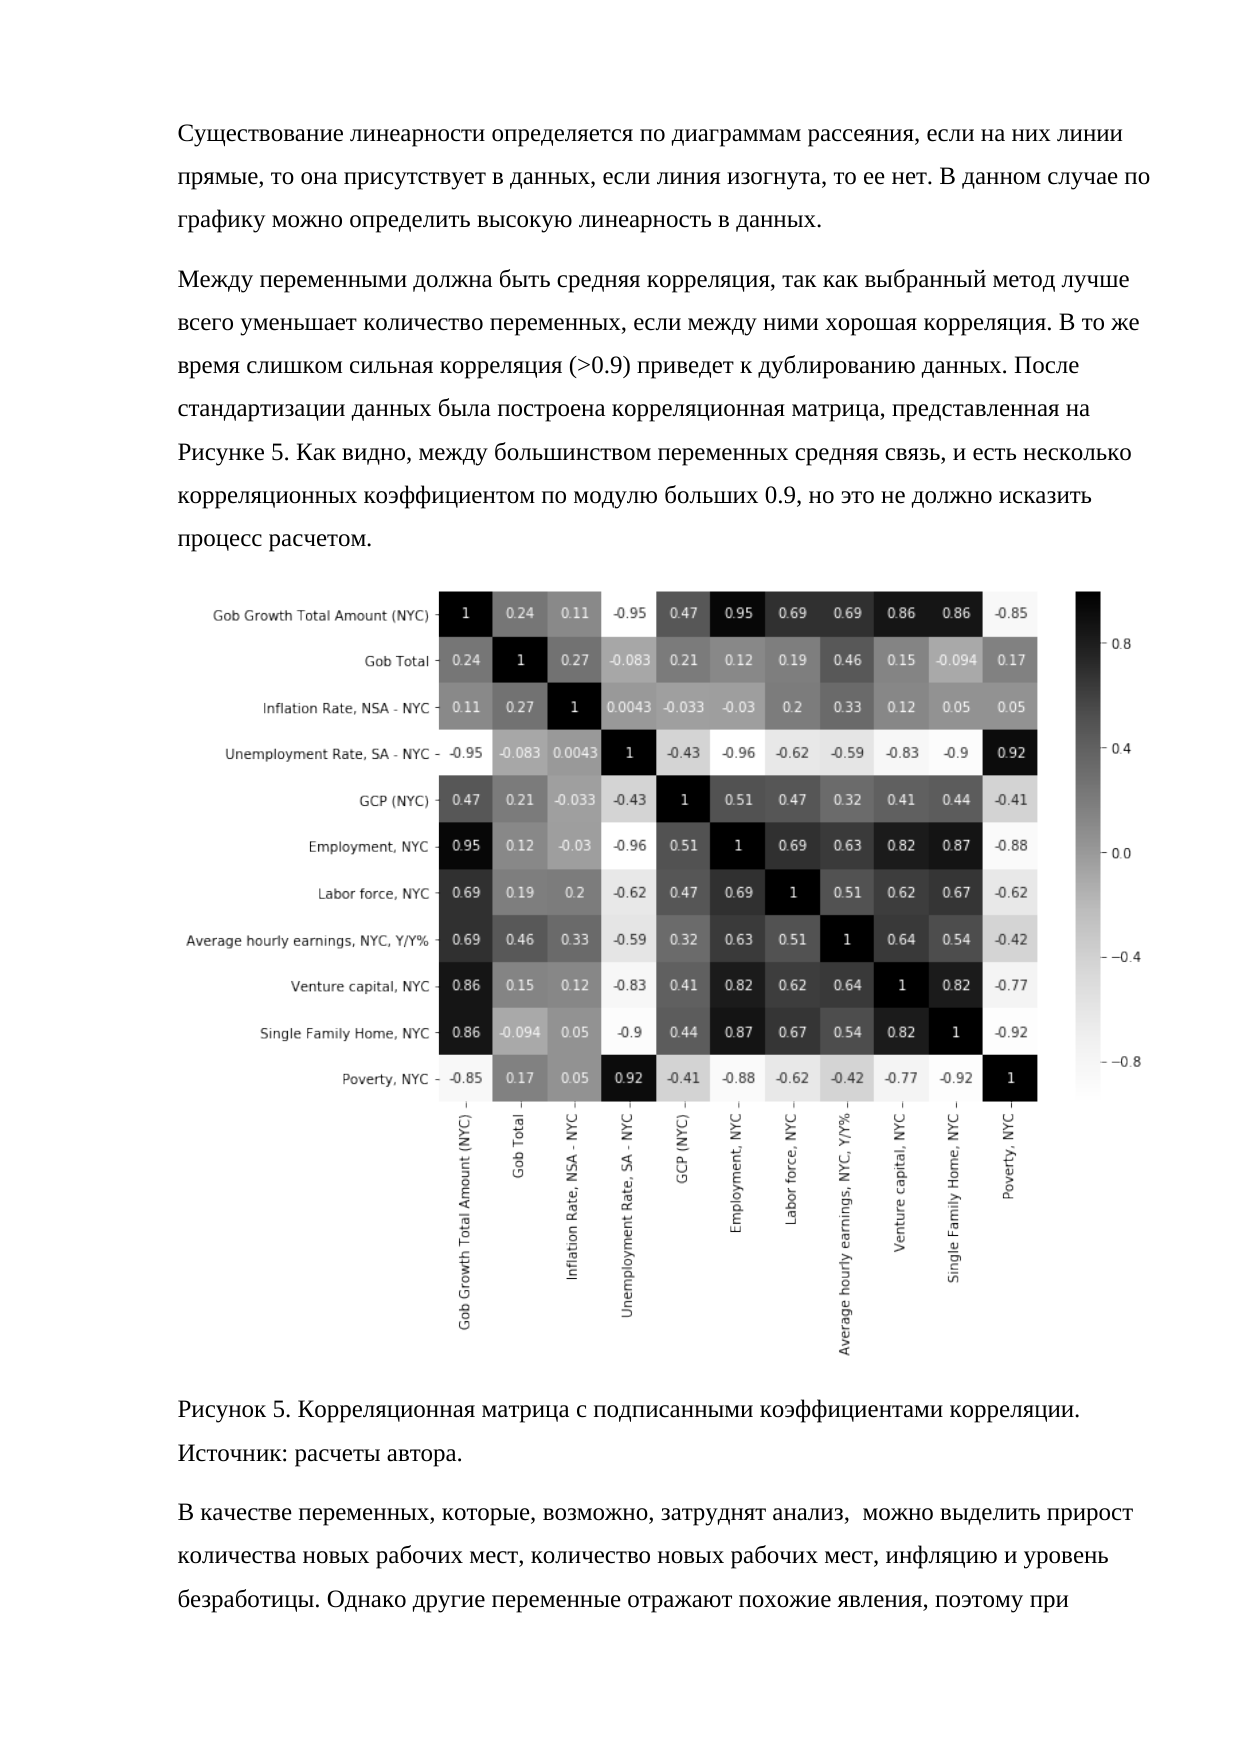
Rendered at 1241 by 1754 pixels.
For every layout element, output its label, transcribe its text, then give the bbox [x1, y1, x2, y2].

text Между переменными должна быть средняя корреляция, так как выбранный метод лучше всего уменьшает количество переменных, если между ними хорошая корреляция. В то же время слишком сильная корреляция (>0.9) приведет к дублированию данных. После стандартизации данных была построена корреляционная матрица, представленная на Рисунке 5. Как видно, между большинством переменных средняя связь, и есть несколько корреляционных коэффициентом по модулю больших 0.9, но это не должно исказить процесс расчетом. [177, 264, 1152, 552]
picture [177, 582, 1152, 1364]
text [177, 1497, 1152, 1612]
text Существование линеарности определяется по диаграммам рассеяния, если на них линии прямые, то она присутствует в данных, если линия изогнута, то ее нет. В данном случае по графику можно определить высокую линеарность в данных. [177, 118, 1152, 233]
text Рисунок 5. Корреляционная матрица с подписанными коэффициентами корреляции. Источник: расчеты автора. [177, 1394, 1152, 1466]
